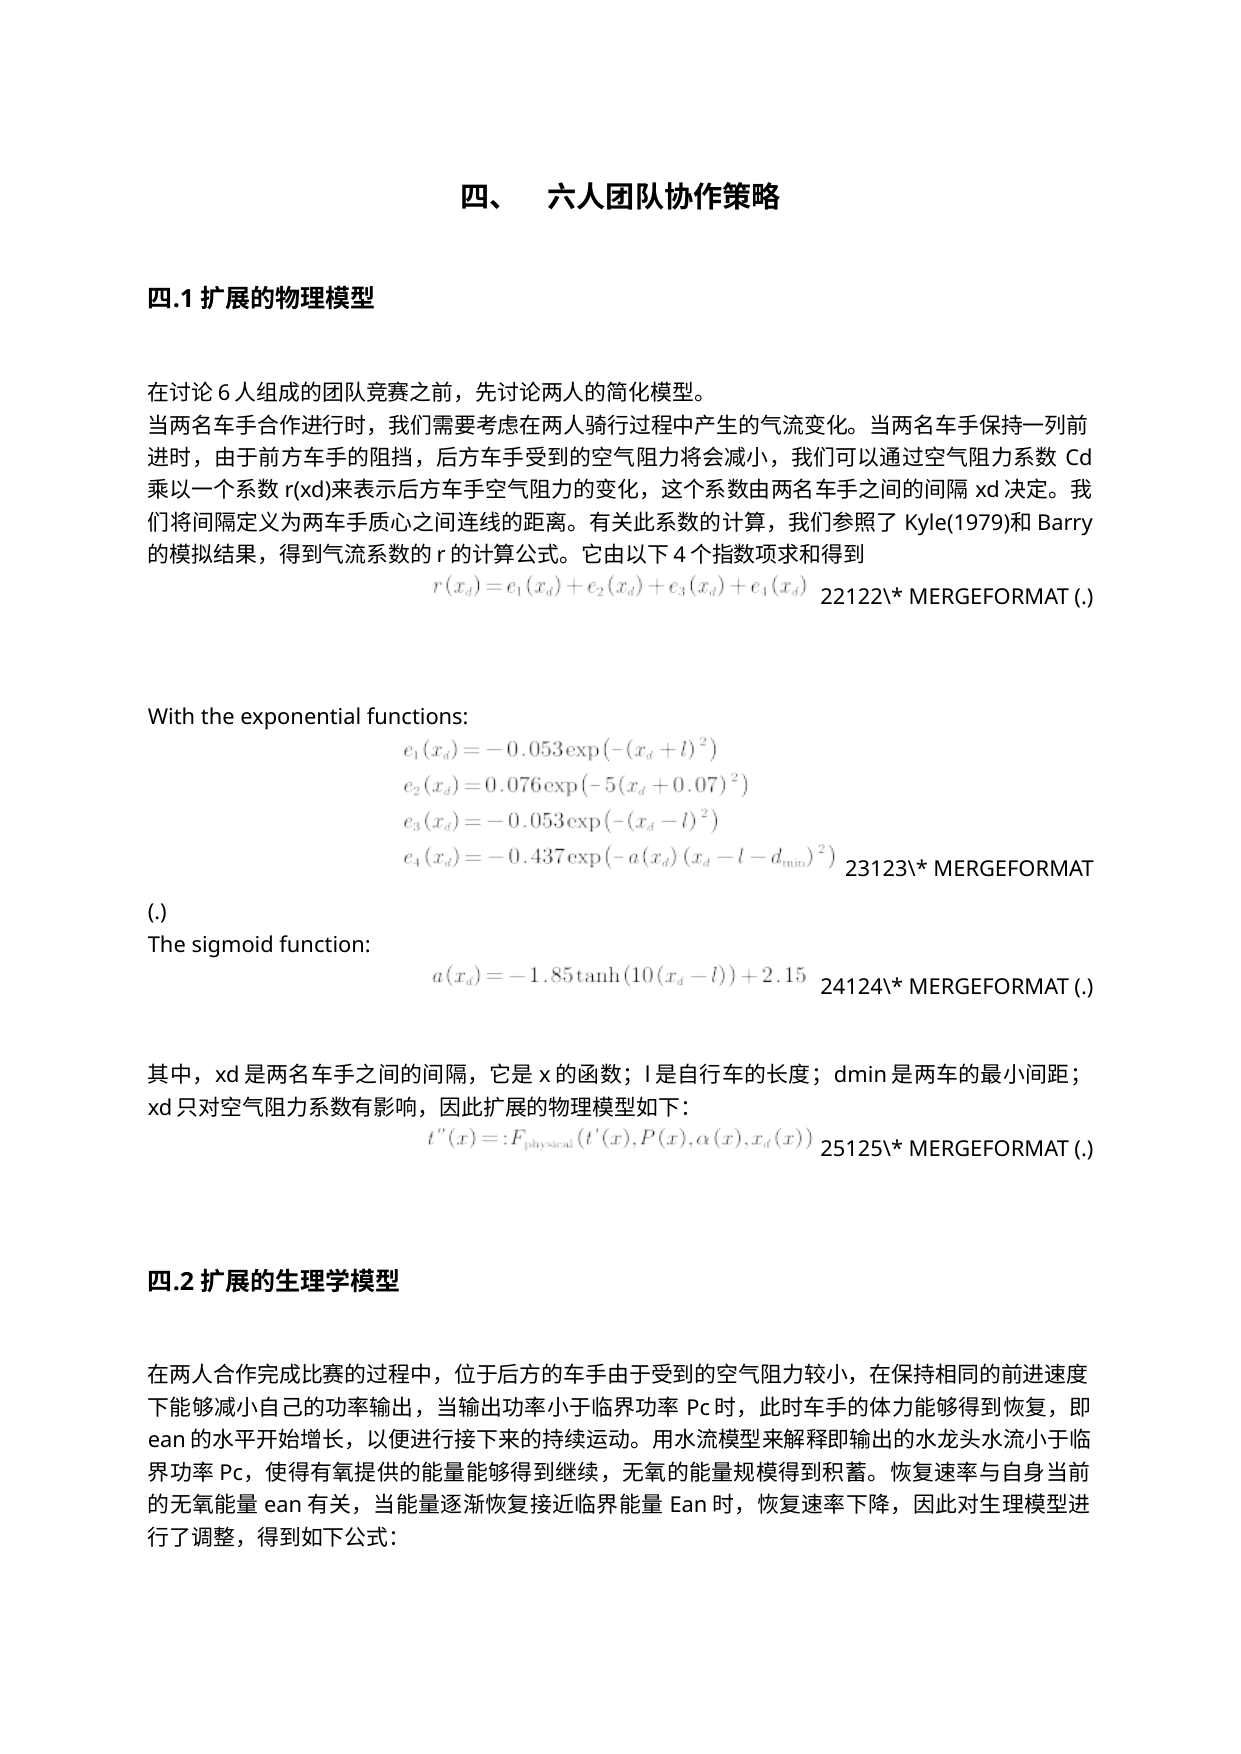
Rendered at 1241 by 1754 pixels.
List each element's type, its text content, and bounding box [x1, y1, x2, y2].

text 其中，xd是两名车手之间的间隔，它是x的函数；l是自行车的长度；dmin是两车的最小间距；xd只对空气阻力系数有影响，因此扩展的物理模型如下： [148, 1057, 1092, 1122]
subtitle 扩展的物理模型 [148, 264, 1092, 329]
text 在讨论6人组成的团队竞赛之前，先讨论两人的简化模型。 [148, 375, 1092, 407]
text The sigmoid function: [148, 927, 1092, 960]
subtitle 扩展的生理学模型 [148, 1247, 1092, 1312]
text With the exponential functions: [148, 700, 1092, 732]
subtitle 六人团队协作策略 [148, 162, 1092, 227]
text 当两名车手合作进行时，我们需要考虑在两人骑行过程中产生的气流变化。当两名车手保持一列前进时，由于前方车手的阻挡，后方车手受到的空气阻力将会减小，我们可以通过空气阻力系数Cd乘以一个系数r(xd)来表示后方车手空气阻力的变化，这个系数由两名车手之间的间隔xd决定。我们将间隔定义为两车手质心之间连线的距离。有关此系数的计算，我们参照了Kyle(1979)和Barry 的模拟结果，得到气流系数的r的计算公式。它由以下4个指数项求和得到 [148, 407, 1092, 570]
text 在两人合作完成比赛的过程中，位于后方的车手由于受到的空气阻力较小，在保持相同的前进速度下能够减小自己的功率输出，当输出功率小于临界功率Pc时，此时车手的体力能够得到恢复，即ean的水平开始增长，以便进行接下来的持续运动。用水流模型来解释即输出的水龙头水流小于临界功率Pc，使得有氧提供的能量能够得到继续，无氧的能量规模得到积蓄。恢复速率与自身当前的无氧能量ean有关，当能量逐渐恢复接近临界能量Ean时，恢复速率下降，因此对生理模型进行了调整，得到如下公式： [148, 1357, 1092, 1552]
